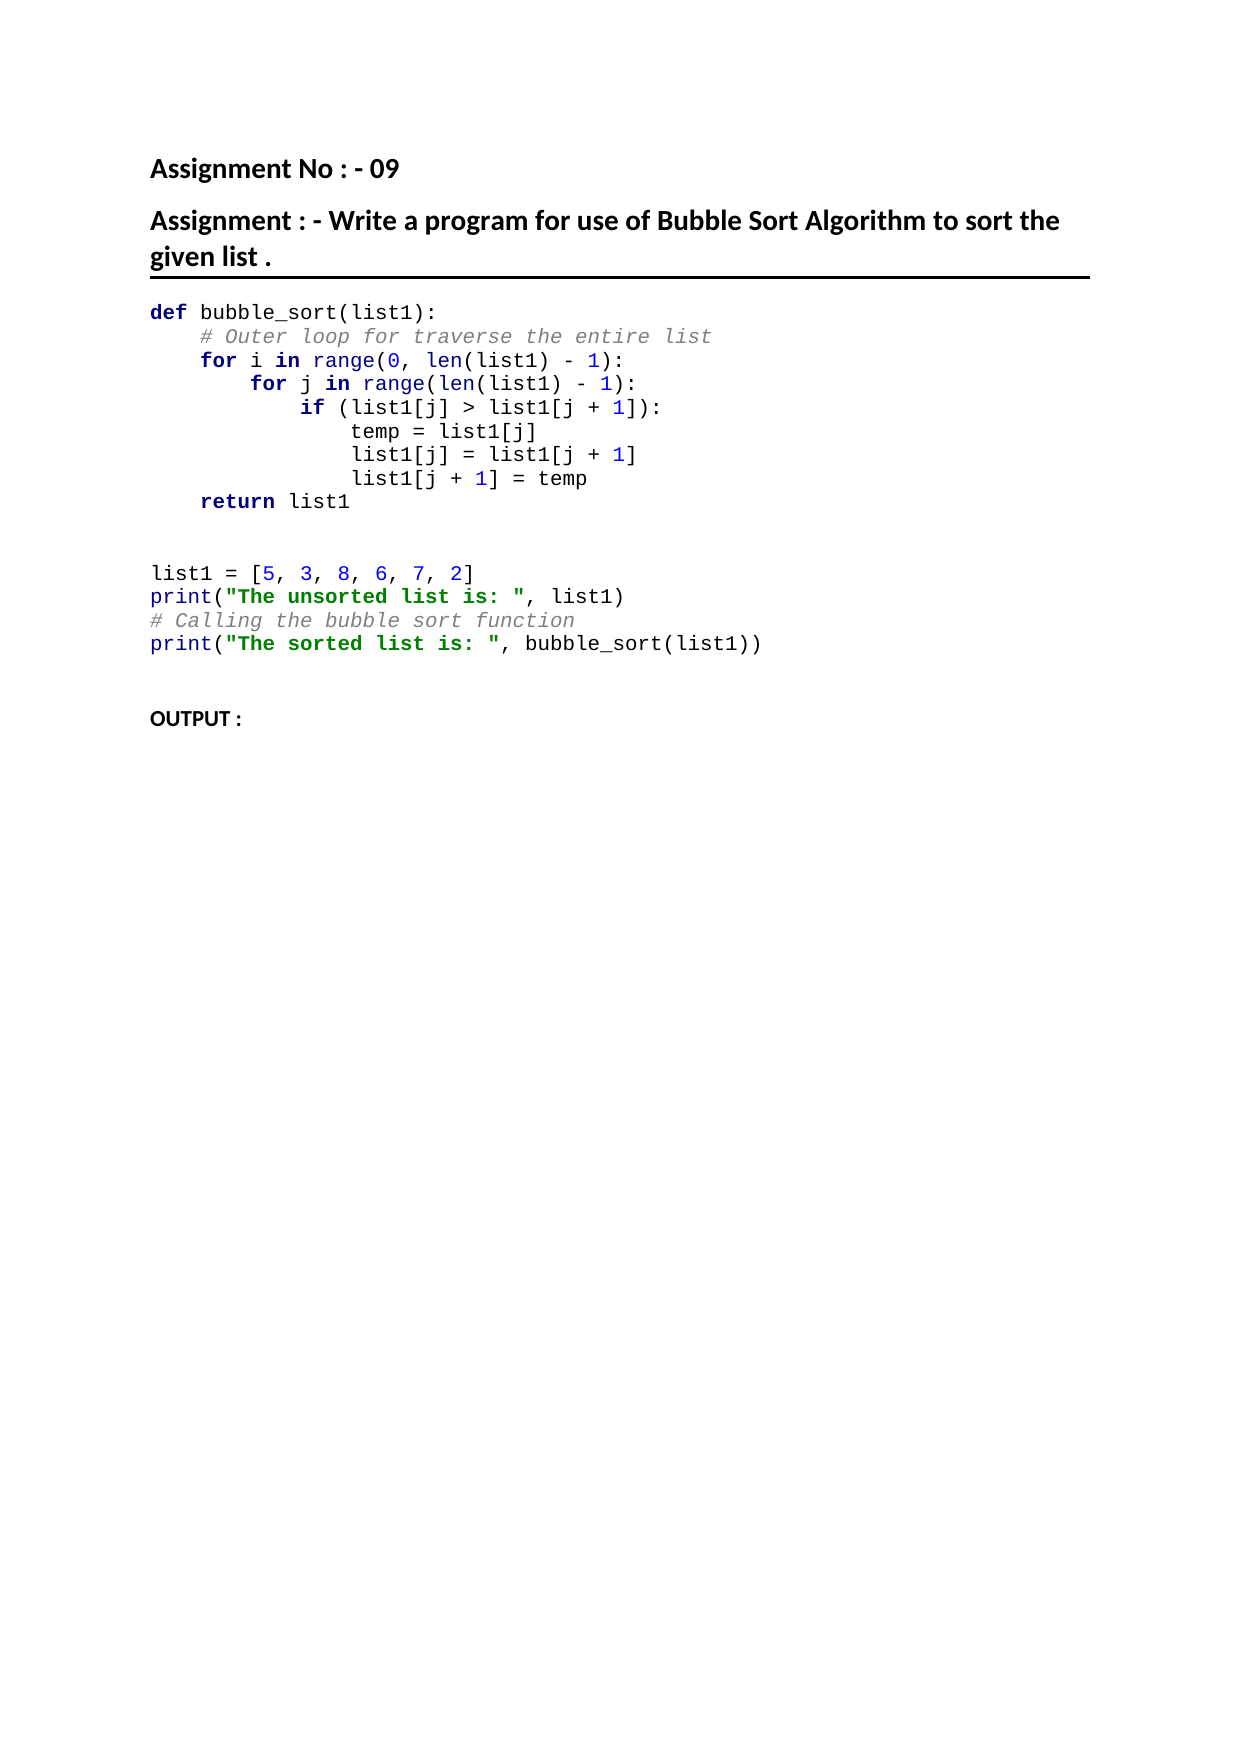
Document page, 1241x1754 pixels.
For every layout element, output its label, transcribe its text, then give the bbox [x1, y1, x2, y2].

text OUTPUT : [150, 704, 1090, 732]
text Assignment No : - 09 [150, 150, 1090, 186]
text def bubble_sort(list1): # Outer loop for traverse the entire list for i in range(0, len(list1) - 1): for j in range(len(list1) - 1): if (list1[j] > list1[j + 1]): temp = list1[j] list1[j] = list1[j + 1] list1[j + 1] = temp return list1 list1 = [5, 3, 8, 6, 7, 2] print("The unsorted list is: ", list1) # Calling the bubble sort function print("The sorted list is: ", bubble_sort(list1)) [150, 279, 1090, 657]
text Assignment : - Write a program for use of Bubble Sort Algorithm to sort the given list . [150, 202, 1090, 276]
